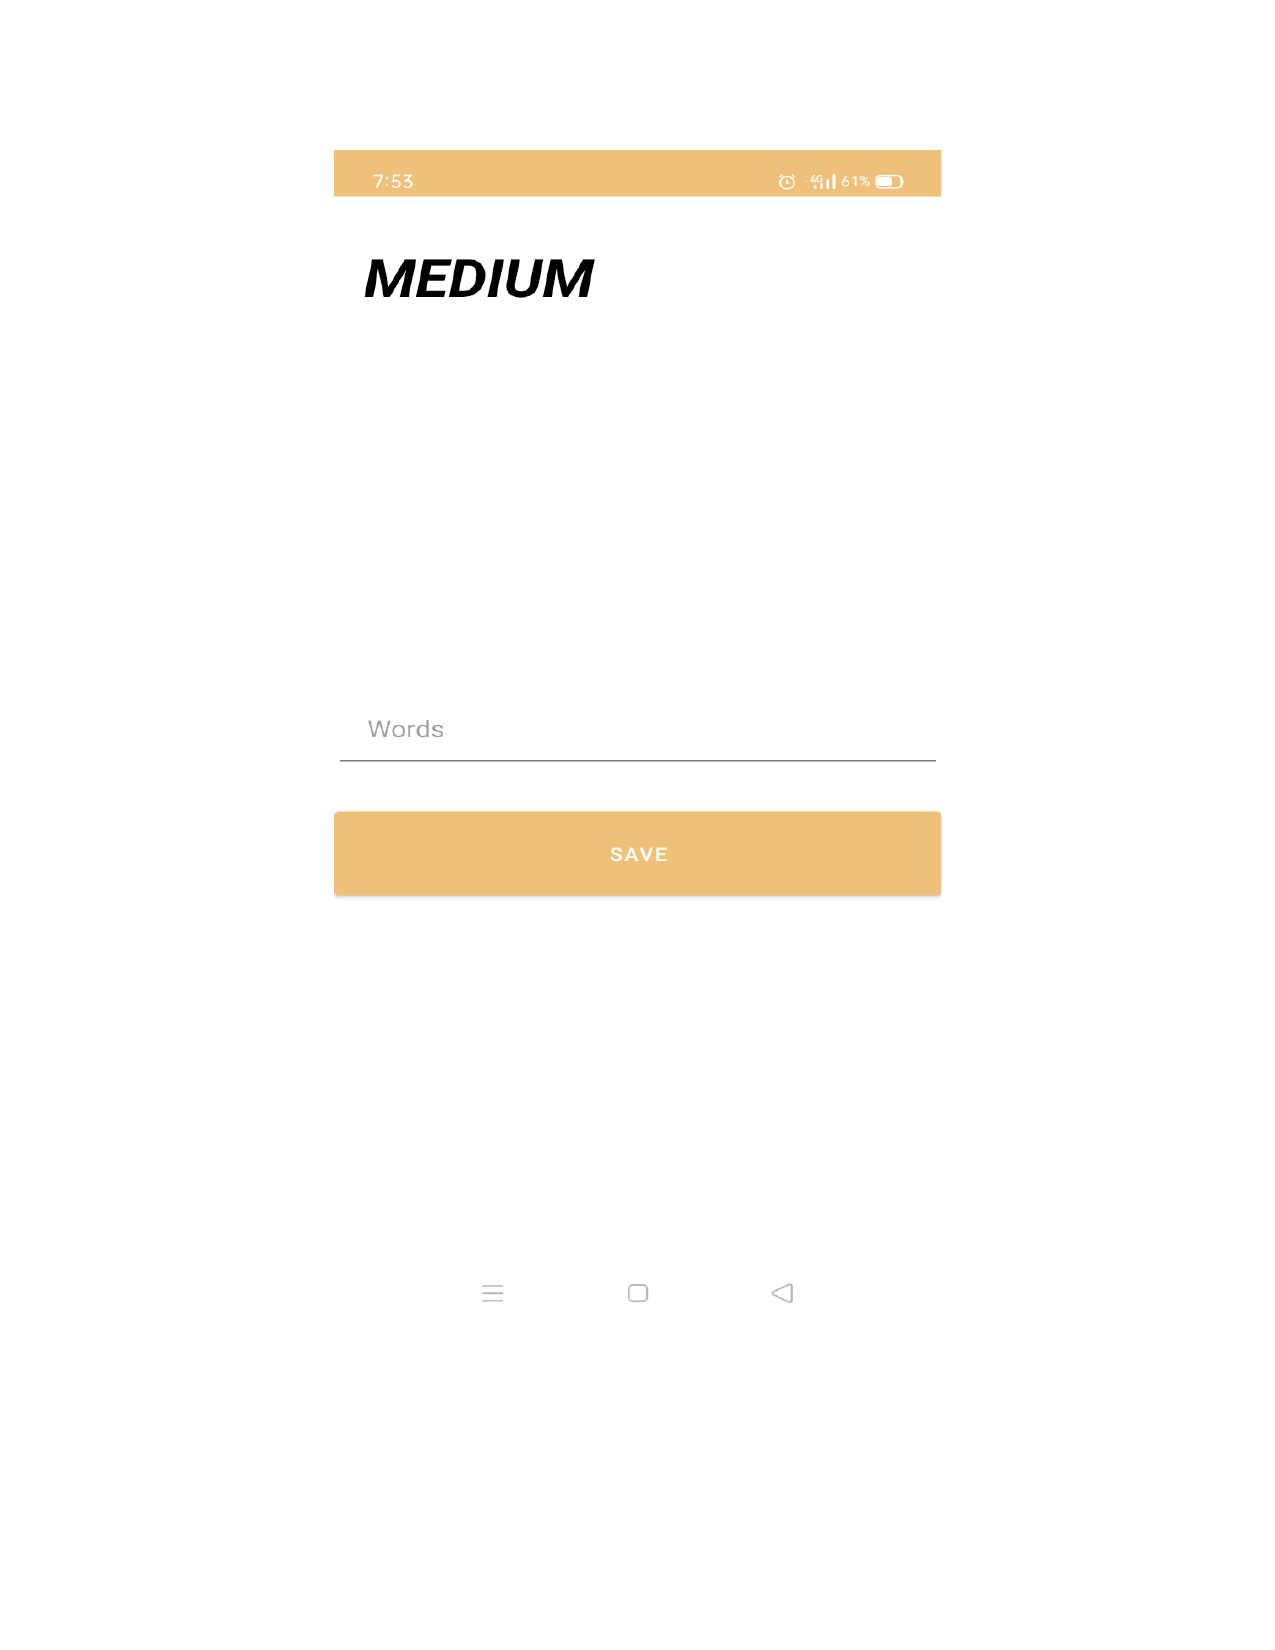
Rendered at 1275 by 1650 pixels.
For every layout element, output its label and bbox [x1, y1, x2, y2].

picture [333, 150, 942, 1325]
